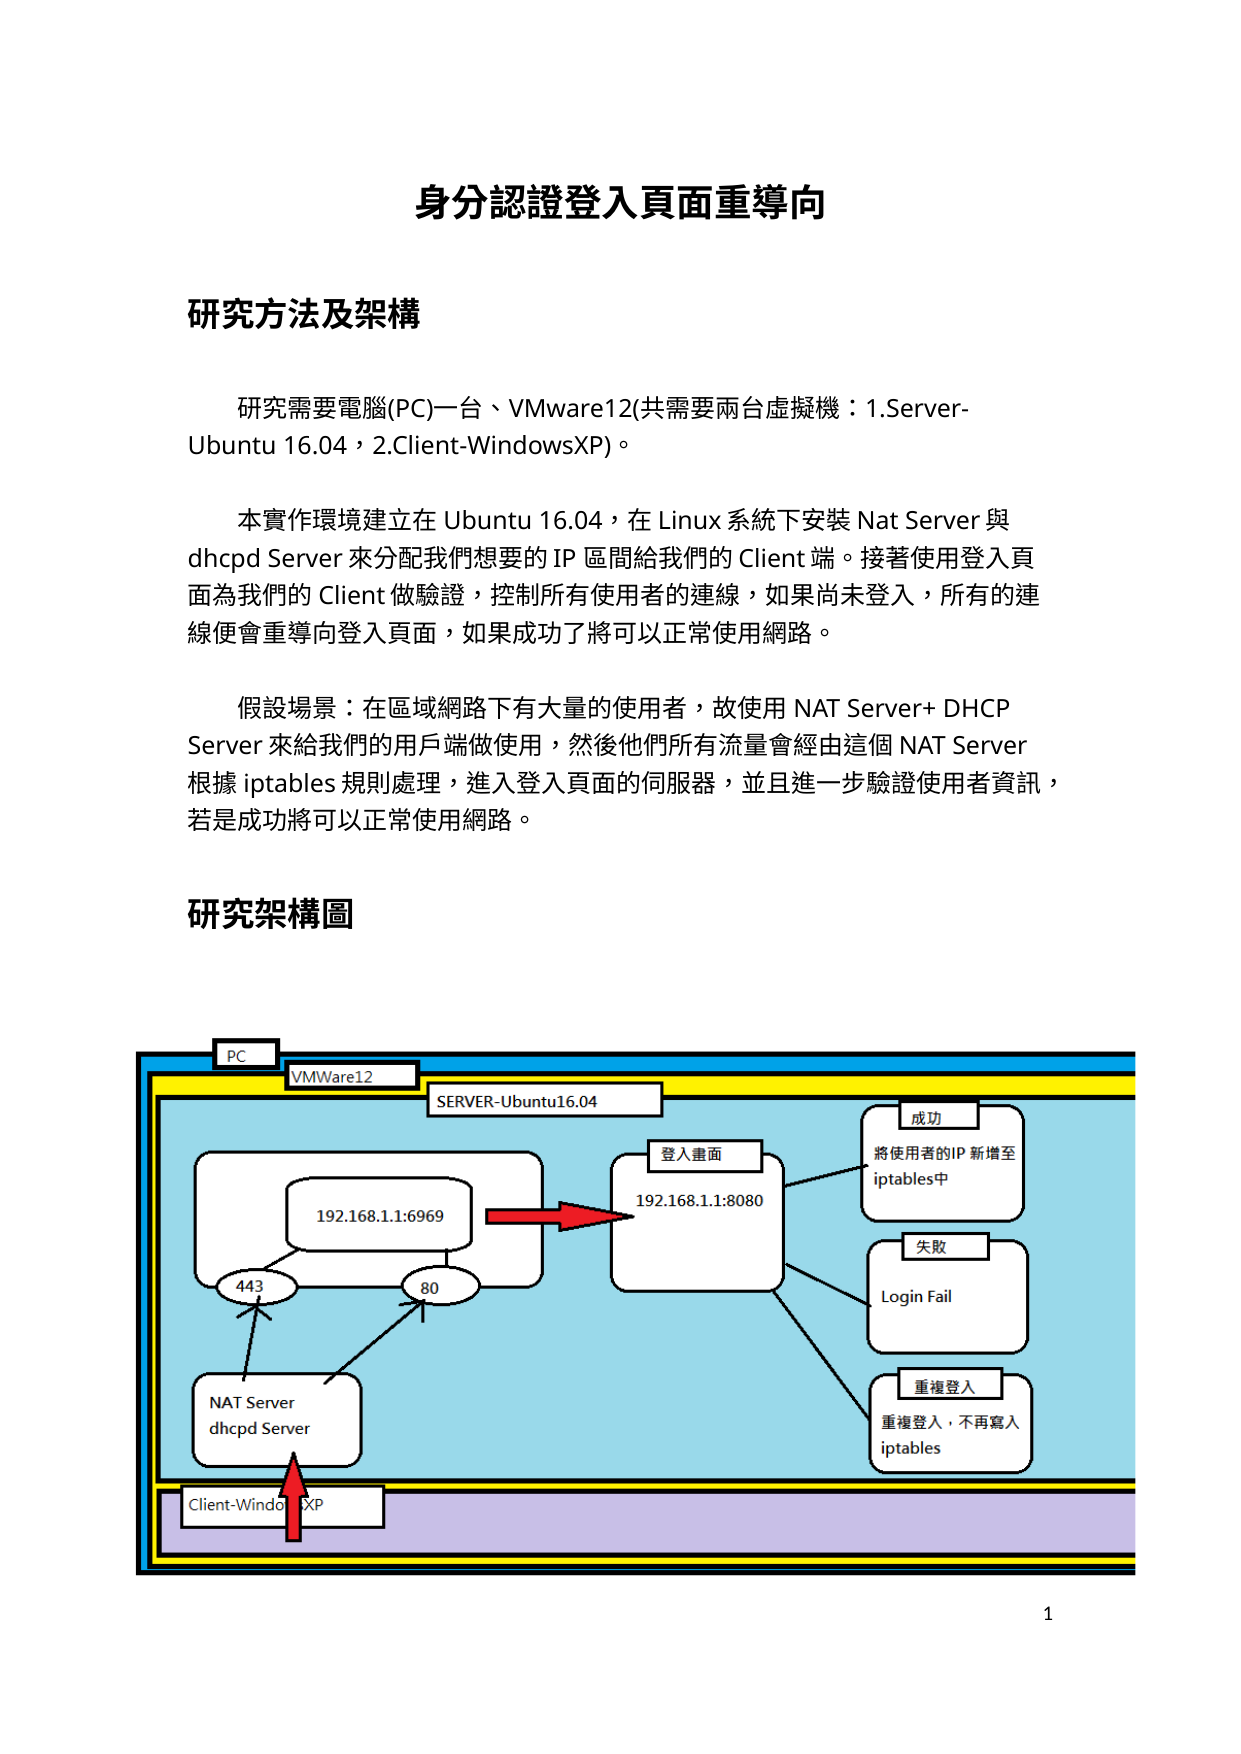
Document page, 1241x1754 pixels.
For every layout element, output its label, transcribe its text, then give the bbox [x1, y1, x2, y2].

text 研究架構圖 [187, 875, 1053, 950]
text 假設場景：在區域網路下有大量的使用者，故使用 NAT Server+ DHCP Server來給我們的用戶端做使用，然後他們所有流量會經由這個 NAT Server根據 iptables規則處理，進入登入頁面的伺服器，並且進一步驗證使用者資訊，若是成功將可以正常使用網路。 [187, 687, 1053, 837]
text 本實作環境建立在 Ubuntu 16.04，在Linux系統下安裝Nat Server與dhcpd Server來分配我們想要的IP 區間給我們的Client端。接著使用登入頁面為我們的 Client做驗證，控制所有使用者的連線，如果尚未登入，所有的連線便會重導向登入頁面，如果成功了將可以正常使用網路。 [187, 500, 1053, 650]
picture [104, 1032, 1136, 1600]
text 研究方法及架構 [187, 275, 1053, 350]
text 研究需要電腦(PC)一台、VMware12(共需要兩台虛擬機：1.Server-Ubuntu 16.04，2.Client-WindowsXP)。 [187, 387, 1053, 462]
text 身分認證登入頁面重導向 [187, 162, 1053, 237]
picture [149, 1061, 1136, 1568]
